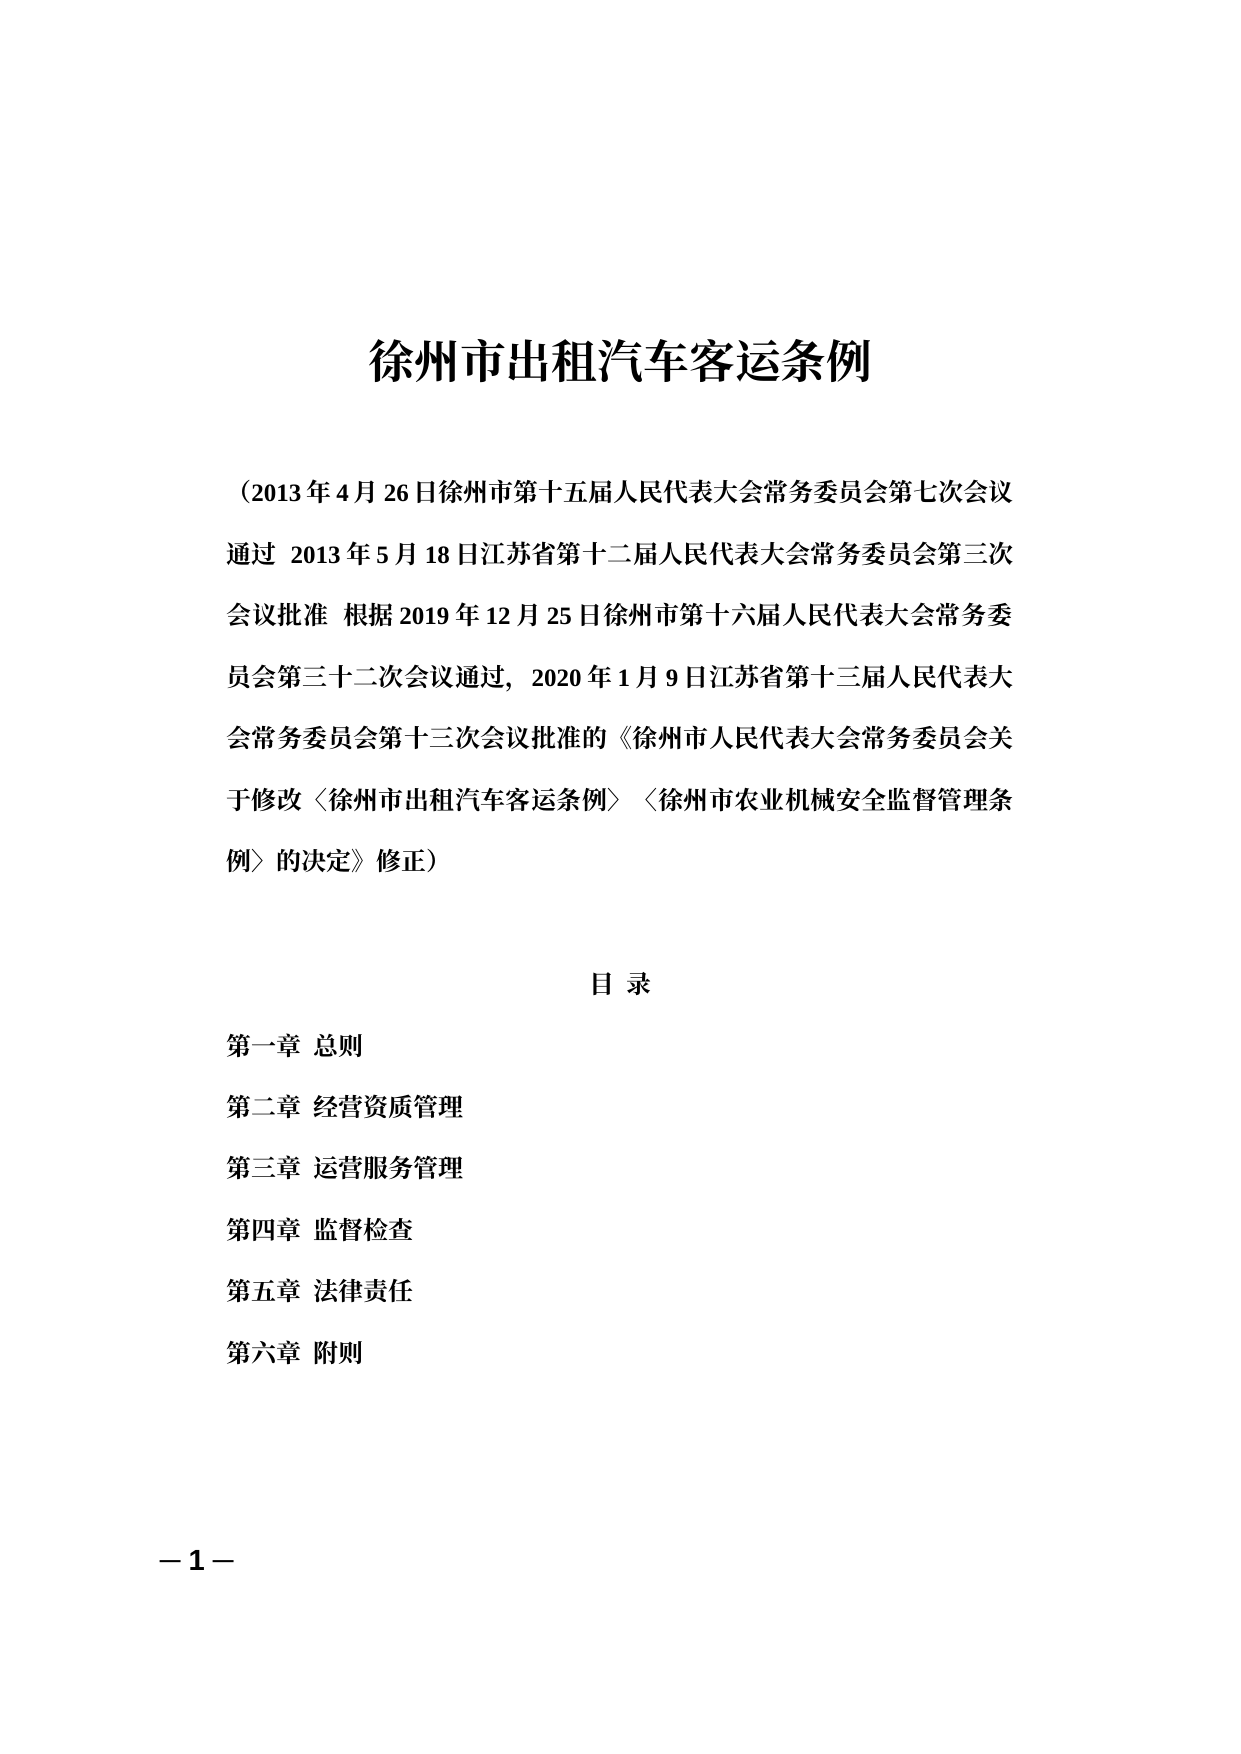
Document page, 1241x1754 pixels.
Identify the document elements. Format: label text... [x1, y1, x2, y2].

text 目 录 [159, 944, 1081, 1006]
text 徐州市出租汽车客运条例 [159, 330, 1081, 391]
text （2013年4月26日徐州市第十五届人民代表大会常务委员会第七次会议通过 2013年5月18日江苏省第十二届人民代表大会常务委员会第三次会议批准 根据2019年12月25日徐州市第十六届人民代表大会常务委员会第三十二次会议通过，2020年1月9日江苏省第十三届人民代表大会常务委员会第十三次会议批准的《徐州市人民代表大会常务委员会关于修改〈徐州市出租汽车客运条例〉〈徐州市农业机械安全监督管理条例〉的决定》修正） [226, 453, 1014, 883]
text 第一章 总则 [159, 1006, 1081, 1067]
text 第三章 运营服务管理 [159, 1129, 1081, 1190]
text 第二章 经营资质管理 [159, 1067, 1081, 1129]
text 第五章 法律责任 [159, 1252, 1081, 1313]
text 第六章 附则 [159, 1313, 1081, 1374]
text 第四章 监督检查 [159, 1190, 1081, 1252]
